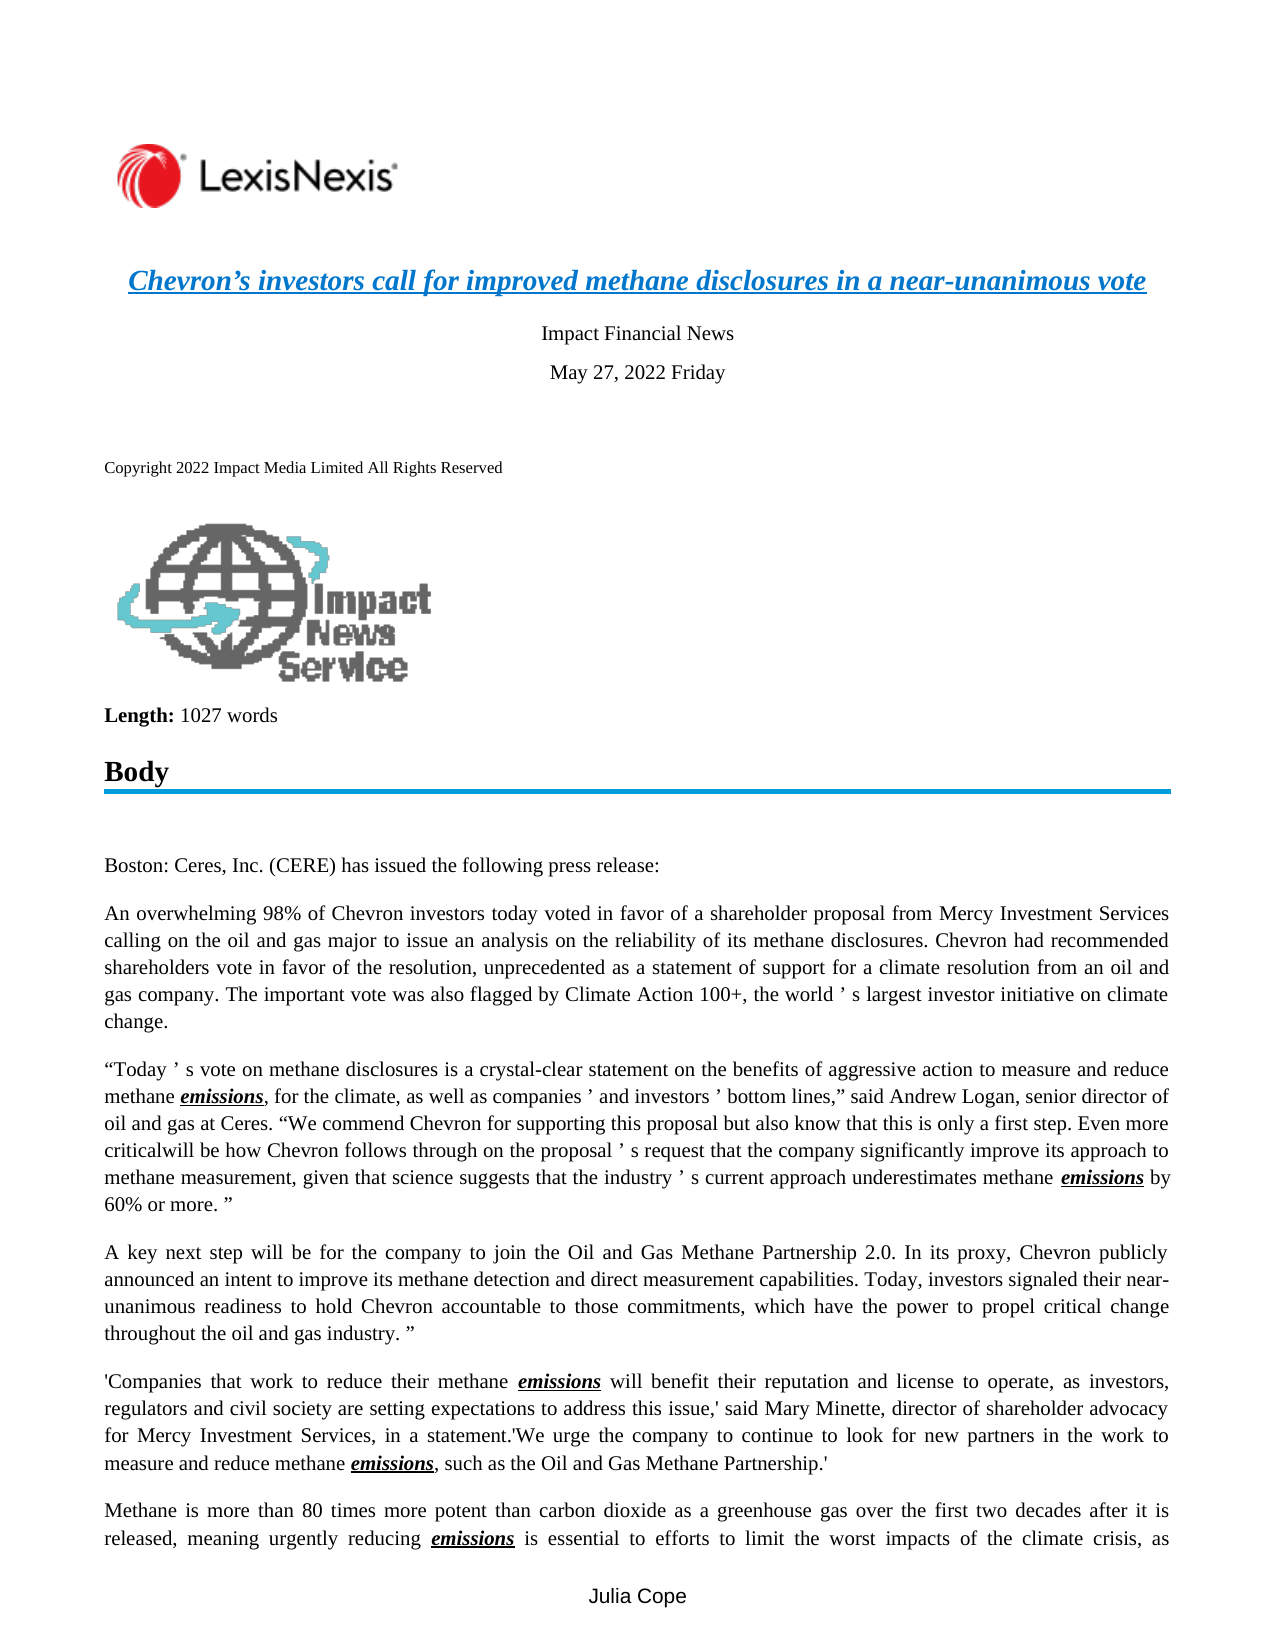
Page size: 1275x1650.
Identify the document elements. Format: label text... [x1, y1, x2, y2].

text An overwhelming 98% of Chevron investors today voted in favor of a shareholder proposal from Mercy Investment Services calling on the oil and gas major to issue an analysis on the reliability of its methane disclosures. Chevron had recommended shareholders vote in favor of the resolution, unprecedented as a statement of support for a climate resolution from an oil and gas company. The important vote was also flagged by Climate Action 100+, the world ’ s largest investor initiative on climate change. [104, 897, 1171, 1033]
text Copyright 2022 Impact Media Limited All Rights Reserved [104, 426, 1171, 477]
picture [104, 144, 412, 208]
text 'Companies that work to reduce their methane emissions will benefit their reputation and license to operate, as investors, regulators and civil society are setting expectations to address this issue,' said Mary Minette, director of shareholder advocacy for Mercy Investment Services, in a statement.'We urge the company to continue to look for new partners in the work to measure and reduce methane emissions, such as the Oil and Gas Methane Partnership.' [104, 1366, 1171, 1474]
text May 27, 2022 Friday [104, 357, 1171, 384]
text Boston: Ceres, Inc. (CERE) has issued the following press release: [104, 849, 1171, 877]
text “Today ’ s vote on methane disclosures is a crystal-clear statement on the benefits of aggressive action to measure and reduce methane emissions, for the climate, as well as companies ’ and investors ’ bottom lines,” said Andrew Logan, senior director of oil and gas at Ceres. “We commend Chevron for supporting this proposal but also know that this is only a first step. Even more criticalwill be how Chevron follows through on the proposal ’ s request that the company significantly improve its approach to methane measurement, given that science suggests that the industry ’ s current approach underestimates methane emissions by 60% or more. ” [104, 1054, 1171, 1216]
text Length: 1027 words [104, 700, 1171, 727]
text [104, 1495, 1171, 1549]
text Body [104, 752, 1171, 787]
text A key next step will be for the company to join the Oil and Gas Methane Partnership 2.0. In its proxy, Chevron publicly announced an intent to improve its methane detection and direct measurement capabilities. Today, investors signaled their near-unanimous readiness to hold Chevron accountable to those commitments, which have the power to propel critical change throughout the oil and gas industry. ” [104, 1237, 1171, 1345]
text Impact Financial News [104, 318, 1171, 345]
subtitle Chevron’s investors call for improved methane disclosures in a near-unanimous vote [104, 261, 1171, 297]
